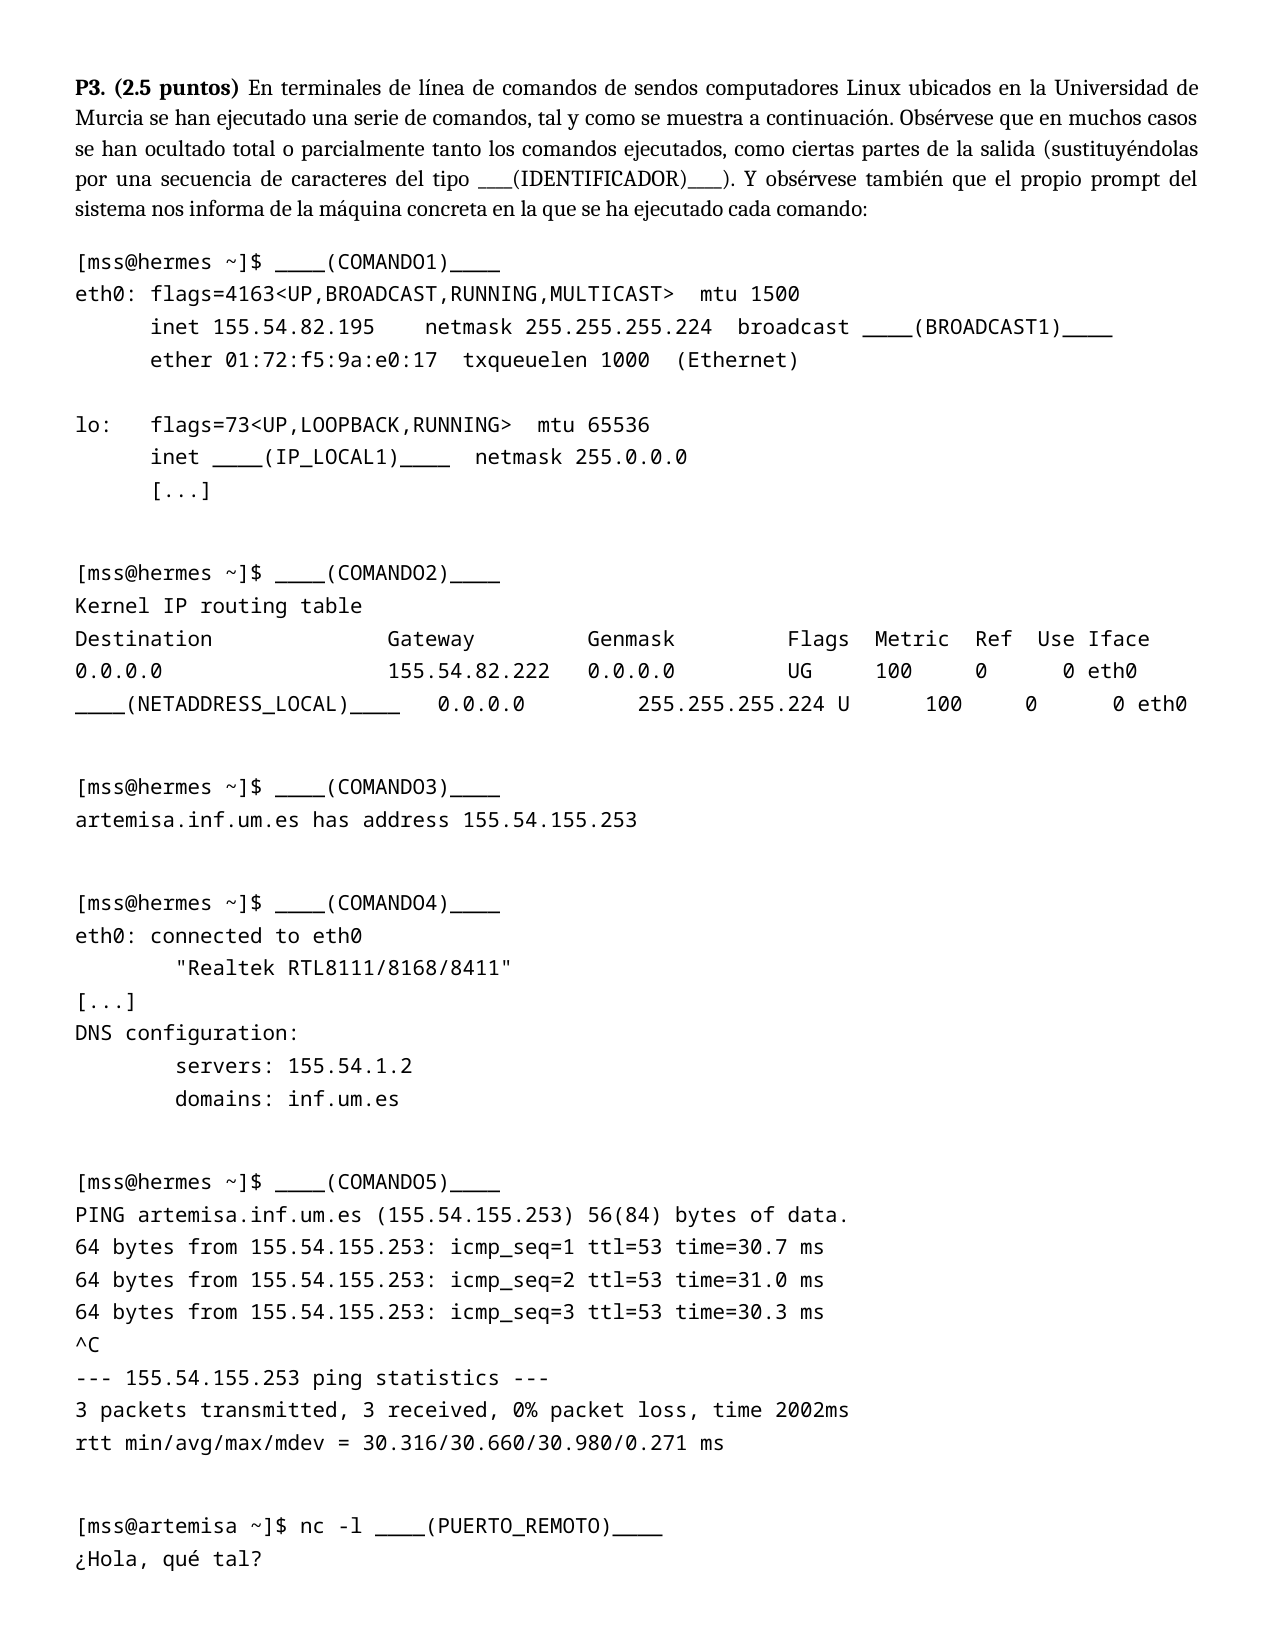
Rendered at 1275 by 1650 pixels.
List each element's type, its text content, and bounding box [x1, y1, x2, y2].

text [mss@hermes ~]$ ____(COMANDO5)____ PING artemisa.inf.um.es (155.54.155.253) 56(84) bytes of data. 64 bytes from 155.54.155.253: icmp_seq=1 ttl=53 time=30.7 ms 64 bytes from 155.54.155.253: icmp_seq=2 ttl=53 time=31.0 ms 64 bytes from 155.54.155.253: icmp_seq=3 ttl=53 time=30.3 ms ^C --- 155.54.155.253 ping statistics --- 3 packets transmitted, 3 received, 0% packet loss, time 2002ms rtt min/avg/max/mdev = 30.316/30.660/30.980/0.271 ms [75, 1167, 1200, 1487]
text [mss@hermes ~]$ ____(COMANDO2)____ Kernel IP routing table Destination Gateway Genmask Flags Metric Ref Use Iface 0.0.0.0 155.54.82.222 0.0.0.0 UG 100 0 0 eth0 ____(NETADDRESS_LOCAL)____ 0.0.0.0 255.255.255.224 U 100 0 0 eth0 [75, 558, 1200, 747]
text [mss@hermes ~]$ ____(COMANDO4)____ eth0: connected to eth0 "Realtek RTL8111/8168/8411" [...] DNS configuration: servers: 155.54.1.2 domains: inf.um.es [75, 888, 1200, 1142]
text P3. (2.5 puntos) En terminales de línea de comandos de sendos computadores Linux ubicados en la Universidad de Murcia se han ejecutado una serie de comandos, tal y como se muestra a continuación. Obsérvese que en muchos casos se han ocultado total o parcialmente tanto los comandos ejecutados, como ciertas partes de la salida (sustituyéndolas por una secuencia de caracteres del tipo ____(IDENTIFICADOR)____). Y obsérvese también que el propio prompt del sistema nos informa de la máquina concreta en la que se ha ejecutado cada comando: [75, 75, 1200, 222]
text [75, 1511, 1200, 1572]
text [mss@hermes ~]$ ____(COMANDO1)____ eth0: flags=4163<UP,BROADCAST,RUNNING,MULTICAST> mtu 1500 inet 155.54.82.195 netmask 255.255.255.224 broadcast ____(BROADCAST1)____ ether 01:72:f5:9a:e0:17 txqueuelen 1000 (Ethernet) lo: flags=73<UP,LOOPBACK,RUNNING> mtu 65536 inet ____(IP_LOCAL1)____ netmask 255.0.0.0 [...] [75, 247, 1200, 534]
text [mss@hermes ~]$ ____(COMANDO3)____ artemisa.inf.um.es has address 155.54.155.253 [75, 772, 1200, 863]
